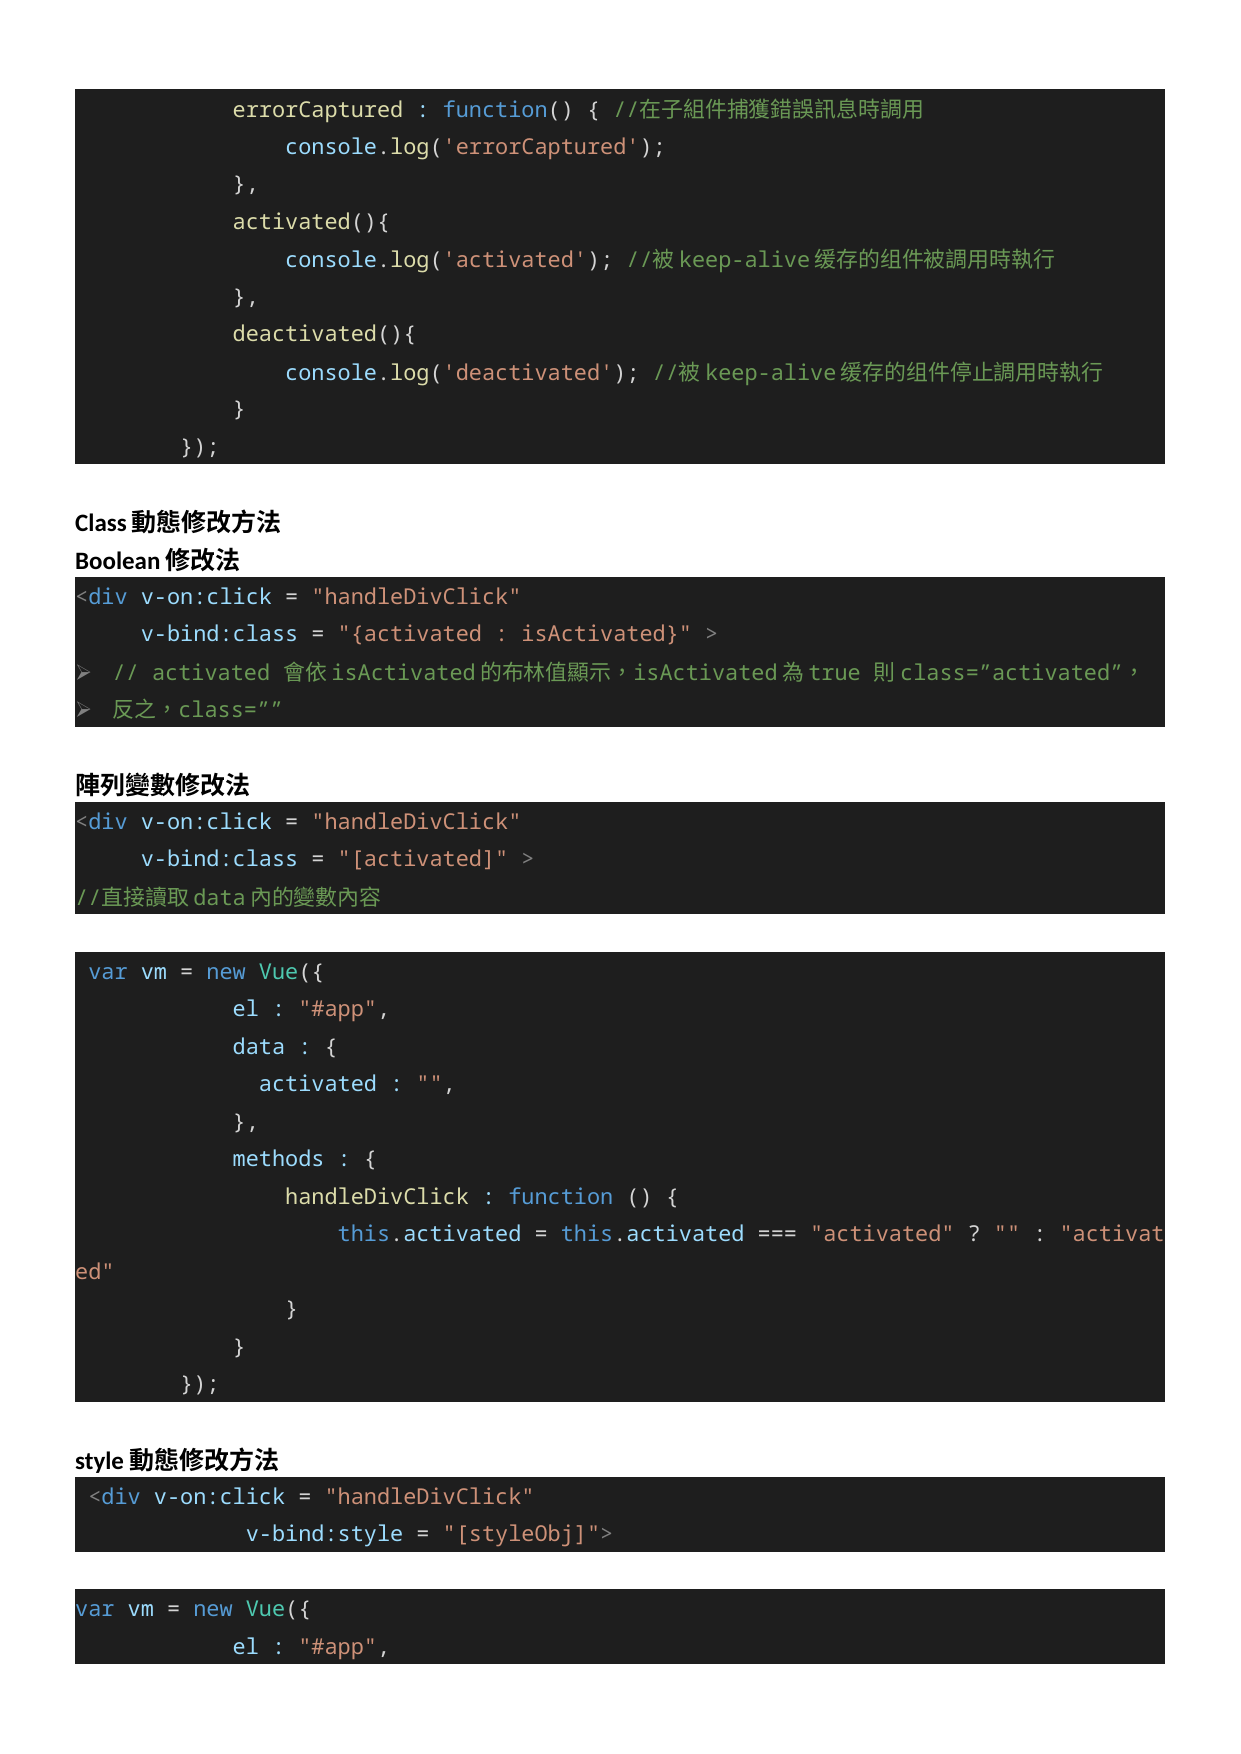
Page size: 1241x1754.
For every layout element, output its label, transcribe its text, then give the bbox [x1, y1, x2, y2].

text errorCaptured : function() { //在子組件捕獲錯誤訊息時調用 [75, 89, 1165, 127]
list // activated 會依isActivated的布林值顯示，isActivated為true 則class=”activated”， [75, 652, 1165, 689]
text console.log('errorCaptured'); [75, 127, 1165, 164]
text var vm = new Vue({ [75, 952, 1165, 989]
text activated : "", [75, 1064, 1165, 1102]
text 陣列變數修改法 [75, 764, 1165, 802]
text this.activated = this.activated === "activated" ? "" : "activated" [75, 1214, 1165, 1289]
text v-bind:style = "[styleObj]"> [75, 1514, 1165, 1552]
text }, [75, 164, 1165, 202]
text }); [75, 427, 1165, 464]
text v-bind:class = "{activated : isActivated}" > [75, 614, 1165, 652]
text el : "#app", [75, 1627, 1165, 1664]
text } [75, 389, 1165, 427]
text } [75, 1289, 1165, 1327]
text v-bind:class = "[activated]" > [75, 839, 1165, 877]
text data : { [75, 1027, 1165, 1064]
text style動態修改方法 [75, 1439, 1165, 1477]
text deactivated(){ [75, 314, 1165, 352]
text <div v-on:click = "handleDivClick" [75, 802, 1165, 839]
text }, [75, 1102, 1165, 1139]
text handleDivClick : function () { [75, 1177, 1165, 1214]
text console.log('activated'); //被keep-alive缓存的组件被調用時執行 [75, 239, 1165, 277]
text //直接讀取data內的變數內容 [75, 877, 1165, 914]
text methods : { [75, 1139, 1165, 1177]
text console.log('deactivated'); //被keep-alive缓存的组件停止調用時執行 [75, 352, 1165, 389]
text <div v-on:click = "handleDivClick" [75, 1477, 1165, 1514]
text }); [75, 1364, 1165, 1402]
text Class動態修改方法 [75, 502, 1165, 539]
text }, [75, 277, 1165, 314]
text var vm = new Vue({ [75, 1589, 1165, 1627]
text activated(){ [75, 202, 1165, 239]
text el : "#app", [75, 989, 1165, 1027]
text Boolean修改法 [75, 539, 1165, 577]
text } [75, 1327, 1165, 1364]
text <div v-on:click = "handleDivClick" [75, 577, 1165, 614]
list 反之，class=”” [75, 689, 1165, 727]
